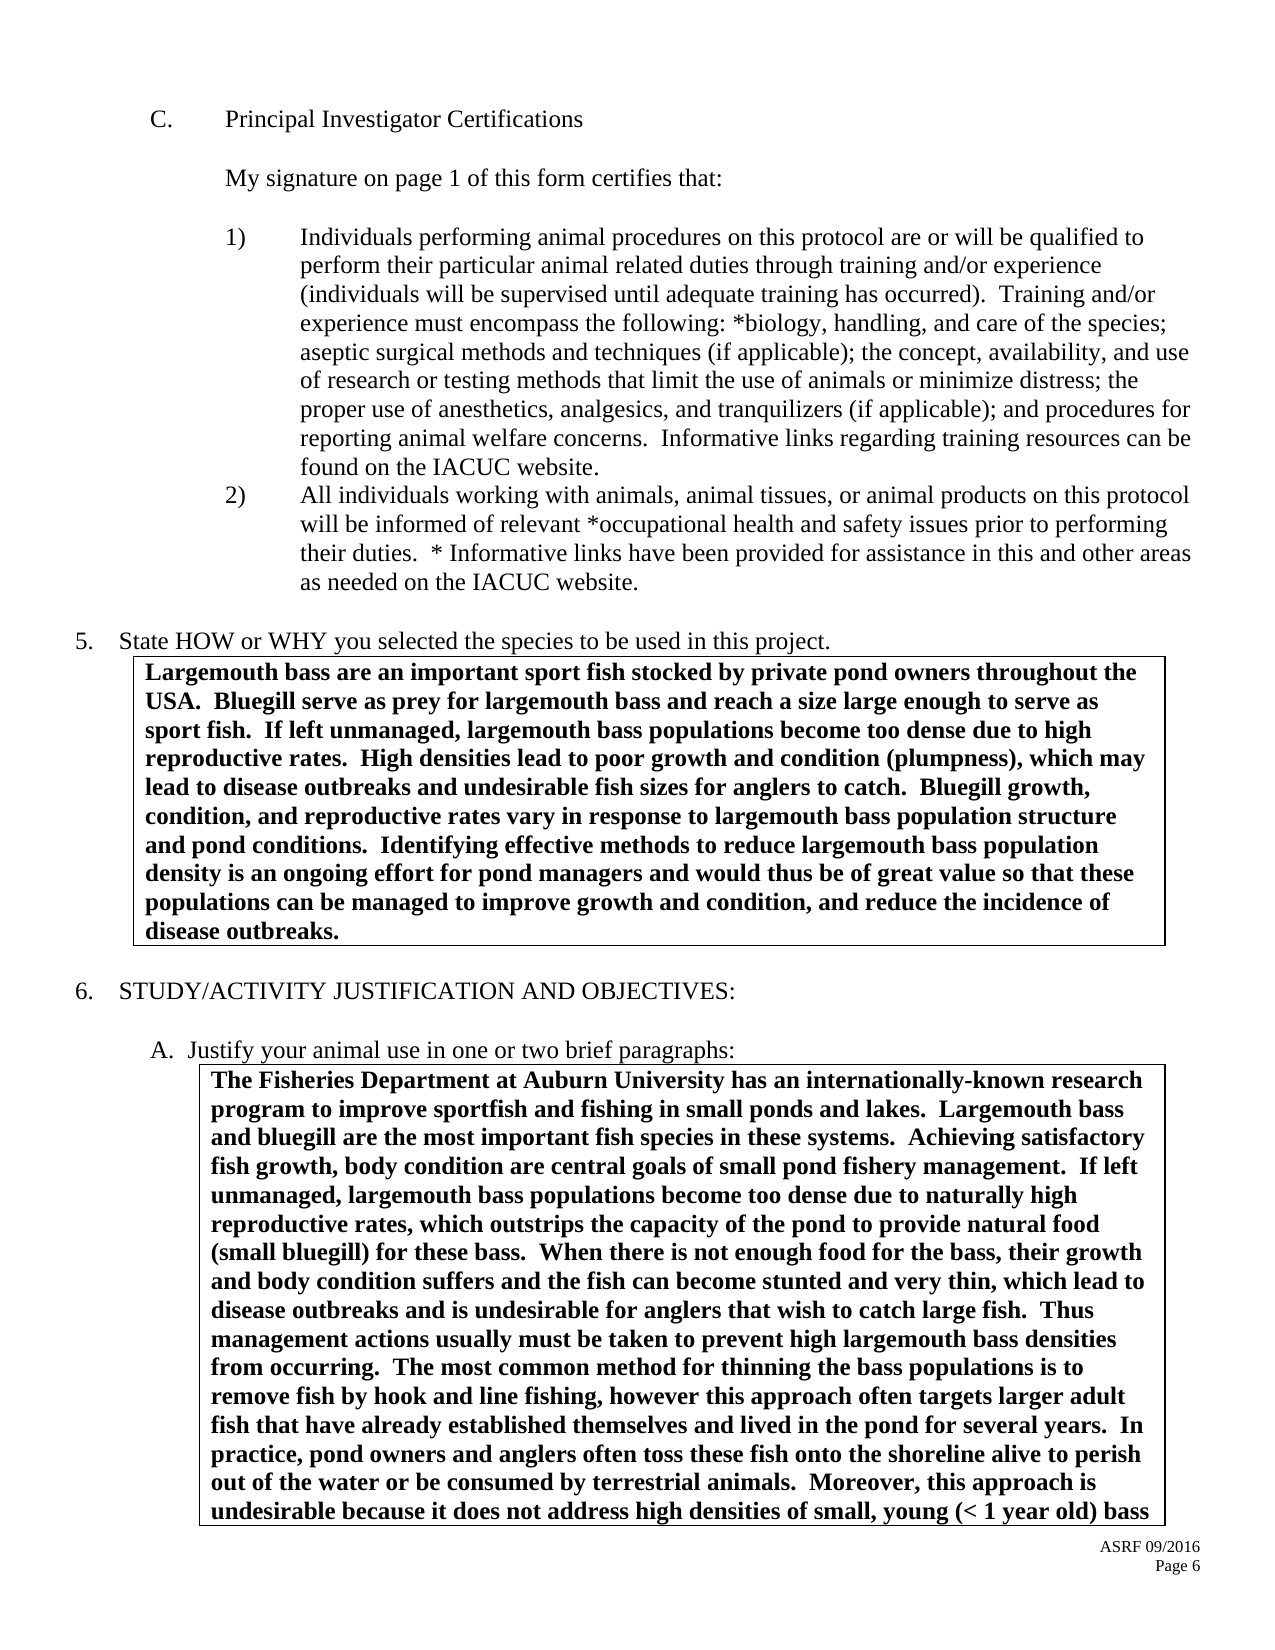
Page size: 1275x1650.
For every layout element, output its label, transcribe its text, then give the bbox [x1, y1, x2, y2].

list Justify your animal use in one or two brief paragraphs: [150, 1035, 1200, 1064]
list Individuals performing animal procedures on this protocol are or will be qualified to perform their particular animal related duties through training and/or experience (individuals will be supervised until adequate training has occurred). Training and/or experience must encompass the following: *biology, handling, and care of the species; aseptic surgical methods and techniques (if applicable); the concept, availability, and use of research or testing methods that limit the use of animals or minimize distress; the proper use of anesthetics, analgesics, and tranquilizers (if applicable); and procedures for reporting animal welfare concerns. Informative links regarding training resources can be found on the IACUC website. [225, 222, 1200, 481]
list Principal Investigator Certifications [150, 104, 1200, 132]
text 6. STUDY/ACTIVITY JUSTIFICATION AND OBJECTIVES: [75, 976, 1200, 1005]
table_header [200, 1065, 1164, 1525]
text My signature on page 1 of this form certifies that: [75, 161, 1200, 192]
list All individuals working with animals, animal tissues, or animal products on this protocol will be informed of relevant *occupational health and safety issues prior to performing their duties. * Informative links have been provided for assistance in this and other areas as needed on the IACUC website. [225, 481, 1200, 596]
table_header Largemouth bass are an important sport fish stocked by private pond owners throughout the USA. Bluegill serve as prey for largemouth bass and reach a size large enough to serve as sport fish. If left unmanaged, largemouth bass populations become too dense due to high reproductive rates. High densities lead to poor growth and condition (plumpness), which may lead to disease outbreaks and undesirable fish sizes for anglers to catch. Bluegill growth, condition, and reproductive rates vary in response to largemouth bass population structure and pond conditions. Identifying effective methods to reduce largemouth bass population density is an ongoing effort for pond managers and would thus be of great value so that these populations can be managed to improve growth and condition, and reduce the incidence of disease outbreaks. [134, 657, 1164, 945]
text 5. State HOW or WHY you selected the species to be used in this project. [75, 624, 1200, 655]
